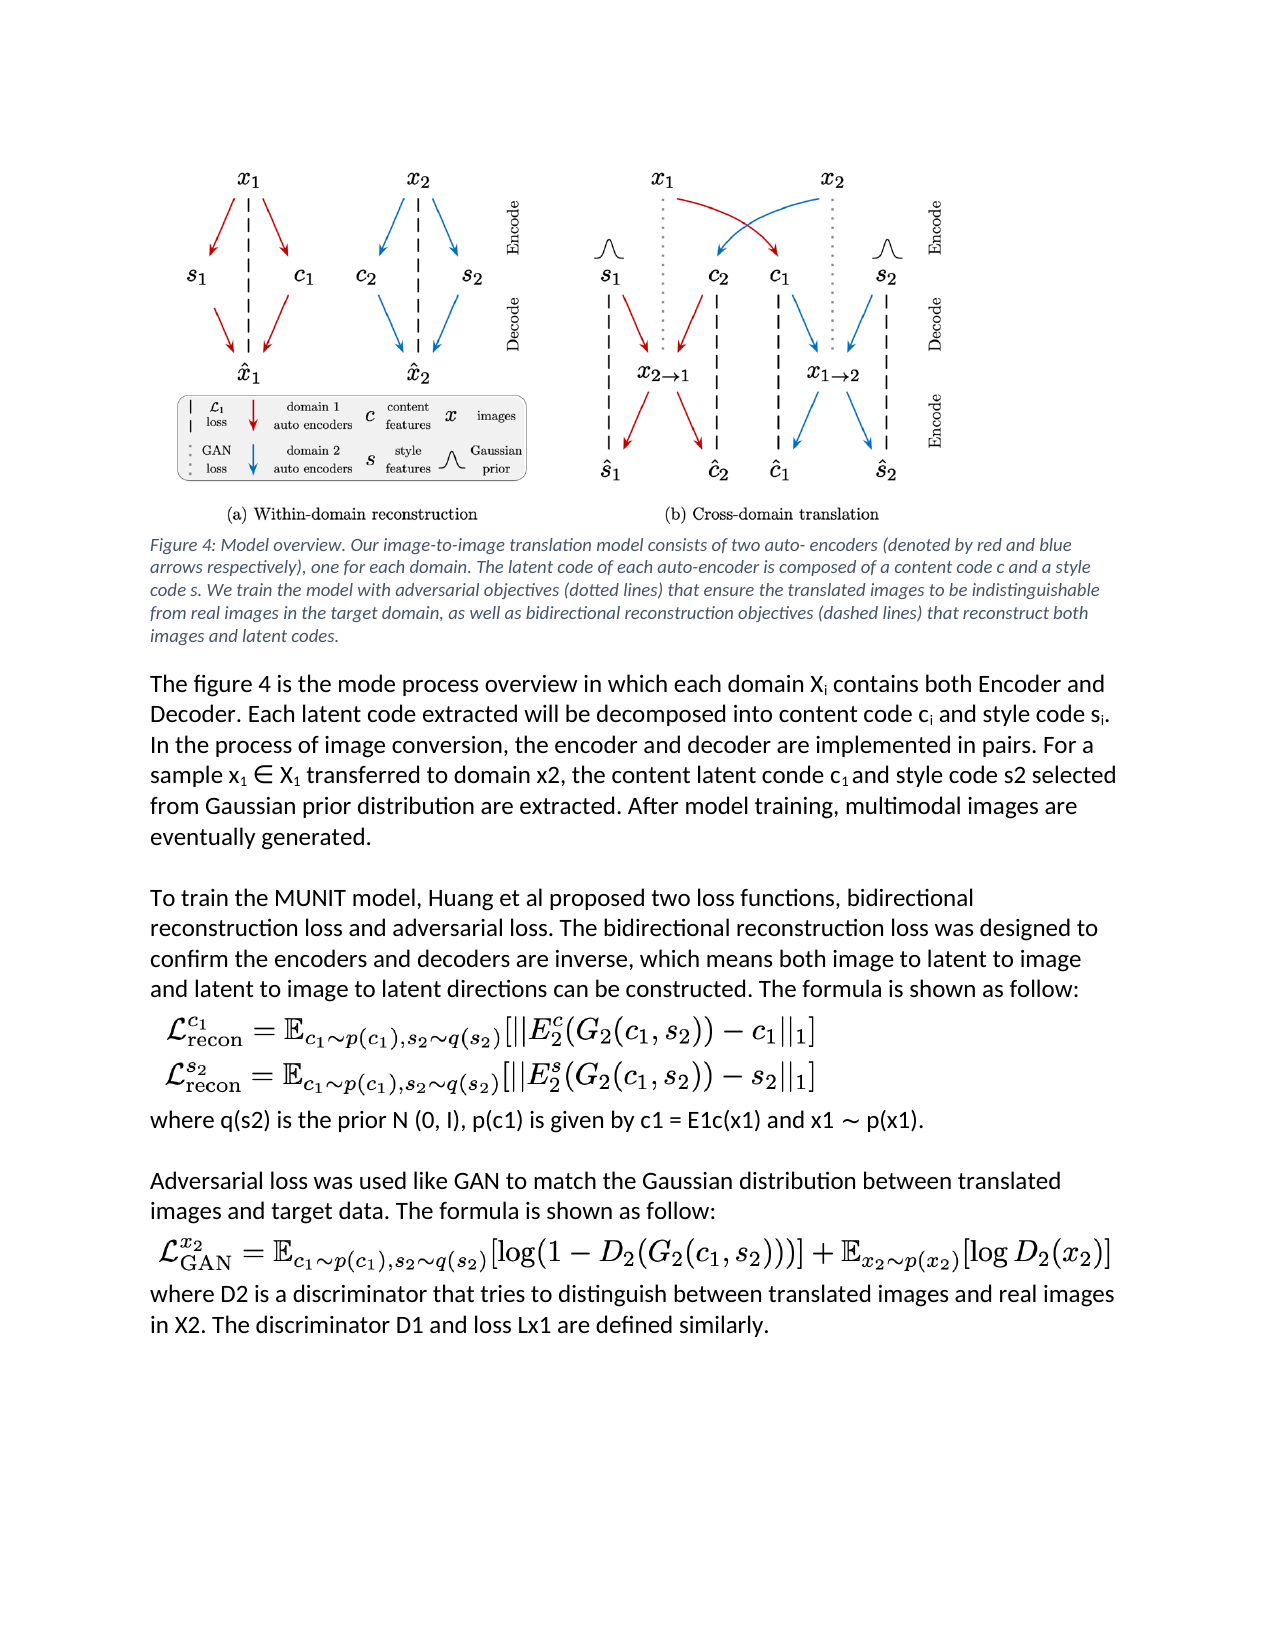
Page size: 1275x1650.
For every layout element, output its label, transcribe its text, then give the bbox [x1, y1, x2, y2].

text To train the MUNIT model, Huang et al proposed two loss functions, bidirectional reconstruction loss and adversarial loss. The bidirectional reconstruction loss was designed to confirm the encoders and decoders are inverse, which means both image to latent to image and latent to image to latent directions can be constructed. The formula is shown as follow: [150, 882, 1125, 1004]
picture [150, 150, 964, 533]
text Adversarial loss was used like GAN to match the Gaussian distribution between translated images and target data. The formula is shown as follow: [150, 1165, 1125, 1226]
picture [150, 1226, 1125, 1279]
text In the process of image conversion, the encoder and decoder are implemented in pairs. For a sample x1 ∈ X1 transferred to domain x2, the content latent conde c1 and style code s2 selected from Gaussian prior distribution are extracted. After model training, multimodal images are eventually generated. [150, 729, 1125, 851]
text where D2 is a discriminator that tries to distinguish between translated images and real images in X2. The discriminator D1 and loss Lx1 are defined similarly. [150, 1279, 1125, 1339]
picture [150, 1003, 834, 1104]
text Figure 4: Model overview. Our image-to-image translation model consists of two auto- encoders (denoted by red and blue arrows respectively), one for each domain. The latent code of each auto-encoder is composed of a content code c and a style code s. We train the model with adversarial objectives (dotted lines) that ensure the translated images to be indistinguishable from real images in the target domain, as well as bidirectional reconstruction objectives (dashed lines) that reconstruct both images and latent codes. [150, 533, 1125, 647]
text The figure 4 is the mode process overview in which each domain Xi contains both Encoder and Decoder. Each latent code extracted will be decomposed into content code ci and style code si. [150, 668, 1125, 729]
text where q(s2) is the prior N (0, I), p(c1) is given by c1 = E1c(x1) and x1 ∼ p(x1). [150, 1103, 1125, 1134]
